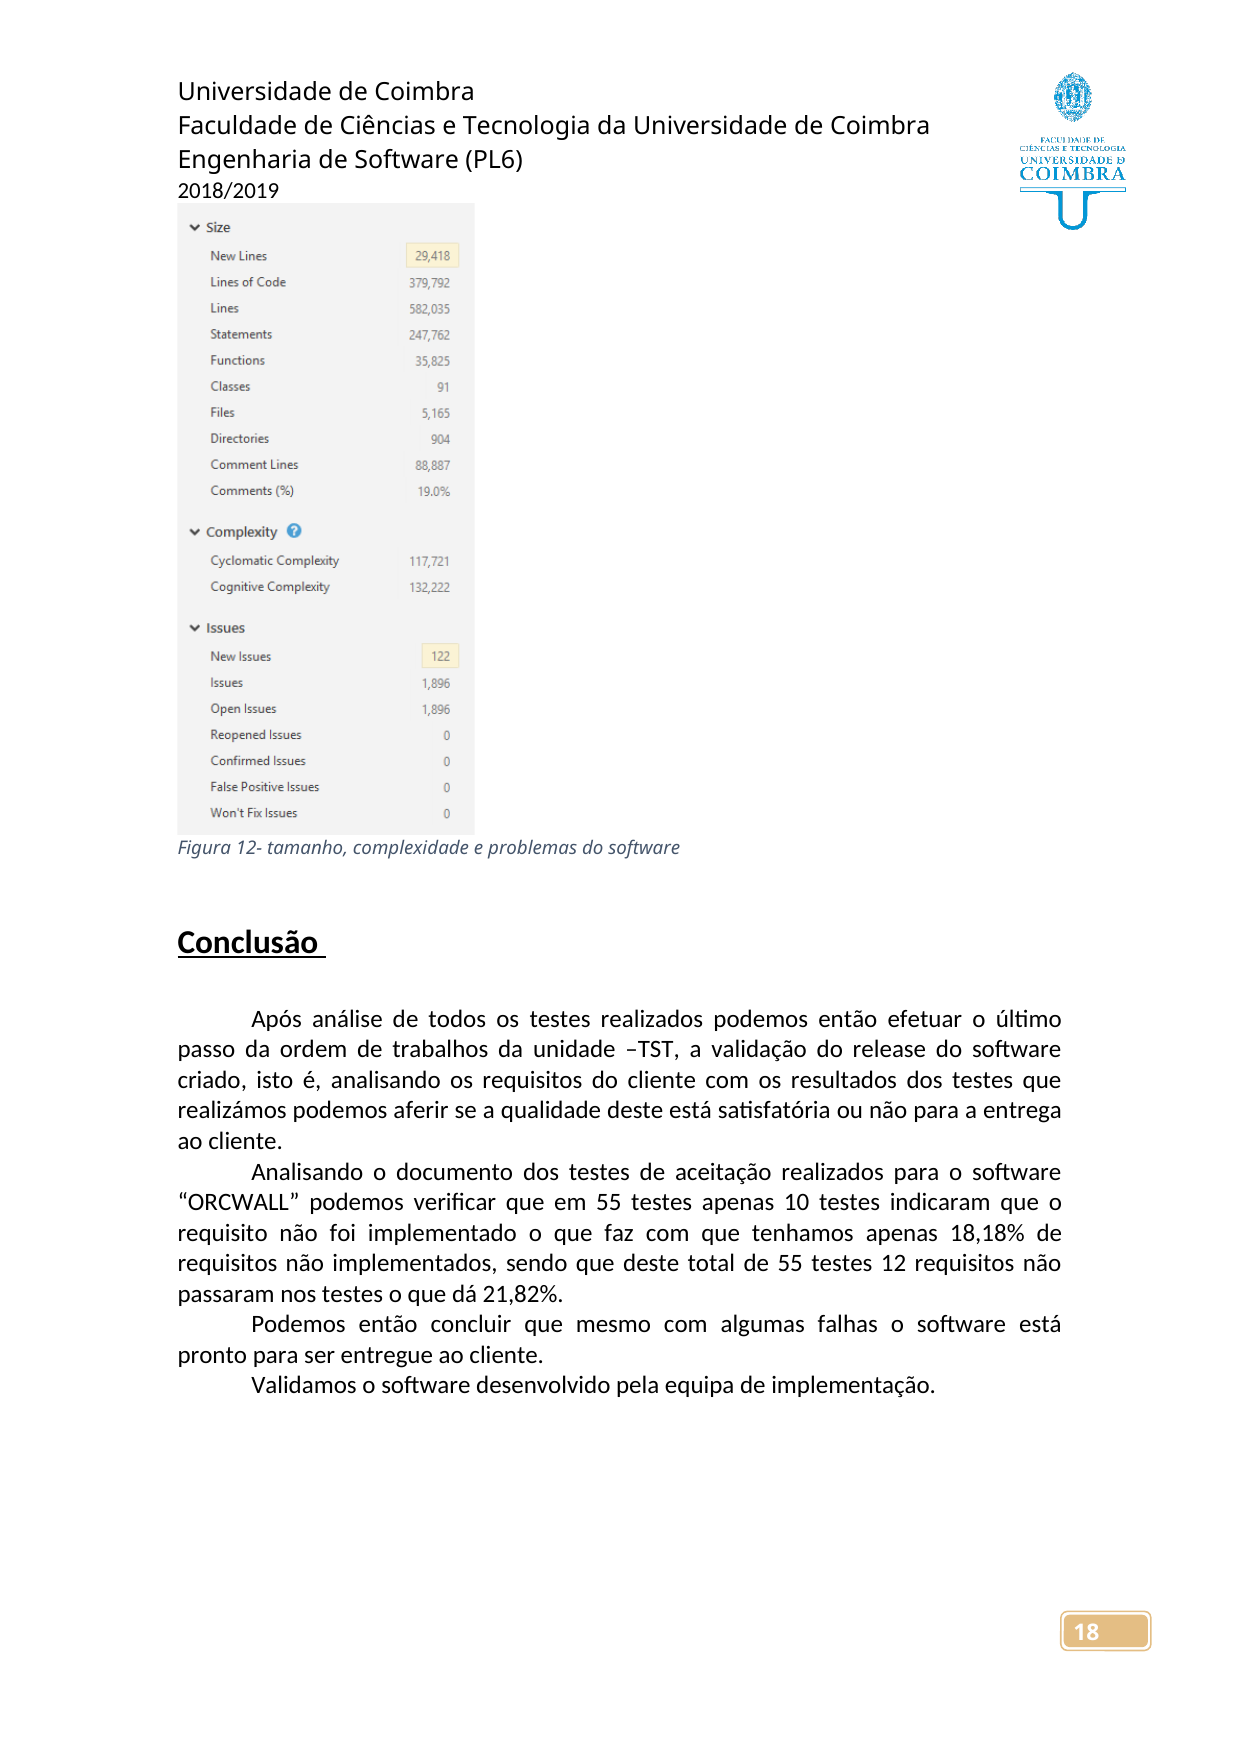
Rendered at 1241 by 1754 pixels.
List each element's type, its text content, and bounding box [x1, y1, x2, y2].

picture [992, 45, 1153, 258]
text Após análise de todos os testes realizados podemos então efetuar o último passo da ordem de trabalhos da unidade –TST, a validação do release do software criado, isto é, analisando os requisitos do cliente com os resultados dos testes que realizámos podemos aferir se a qualidade deste está satisfatória ou não para a entrega ao cliente. [177, 1003, 1063, 1156]
text Figura 12- tamanho, complexidade e problemas do software [177, 834, 1063, 860]
text Conclusão [177, 922, 1063, 962]
text Validamos o software desenvolvido pela equipa de implementação. [177, 1369, 1063, 1400]
text Podemos então concluir que mesmo com algumas falhas o software está pronto para ser entregue ao cliente. [177, 1308, 1063, 1369]
picture [177, 203, 475, 835]
text Analisando o documento dos testes de aceitação realizados para o software “ORCWALL” podemos verificar que em 55 testes apenas 10 testes indicaram que o requisito não foi implementado o que faz com que tenhamos apenas 18,18% de requisitos não implementados, sendo que deste total de 55 testes 12 requisitos não passaram nos testes o que dá 21,82%. [177, 1156, 1063, 1308]
